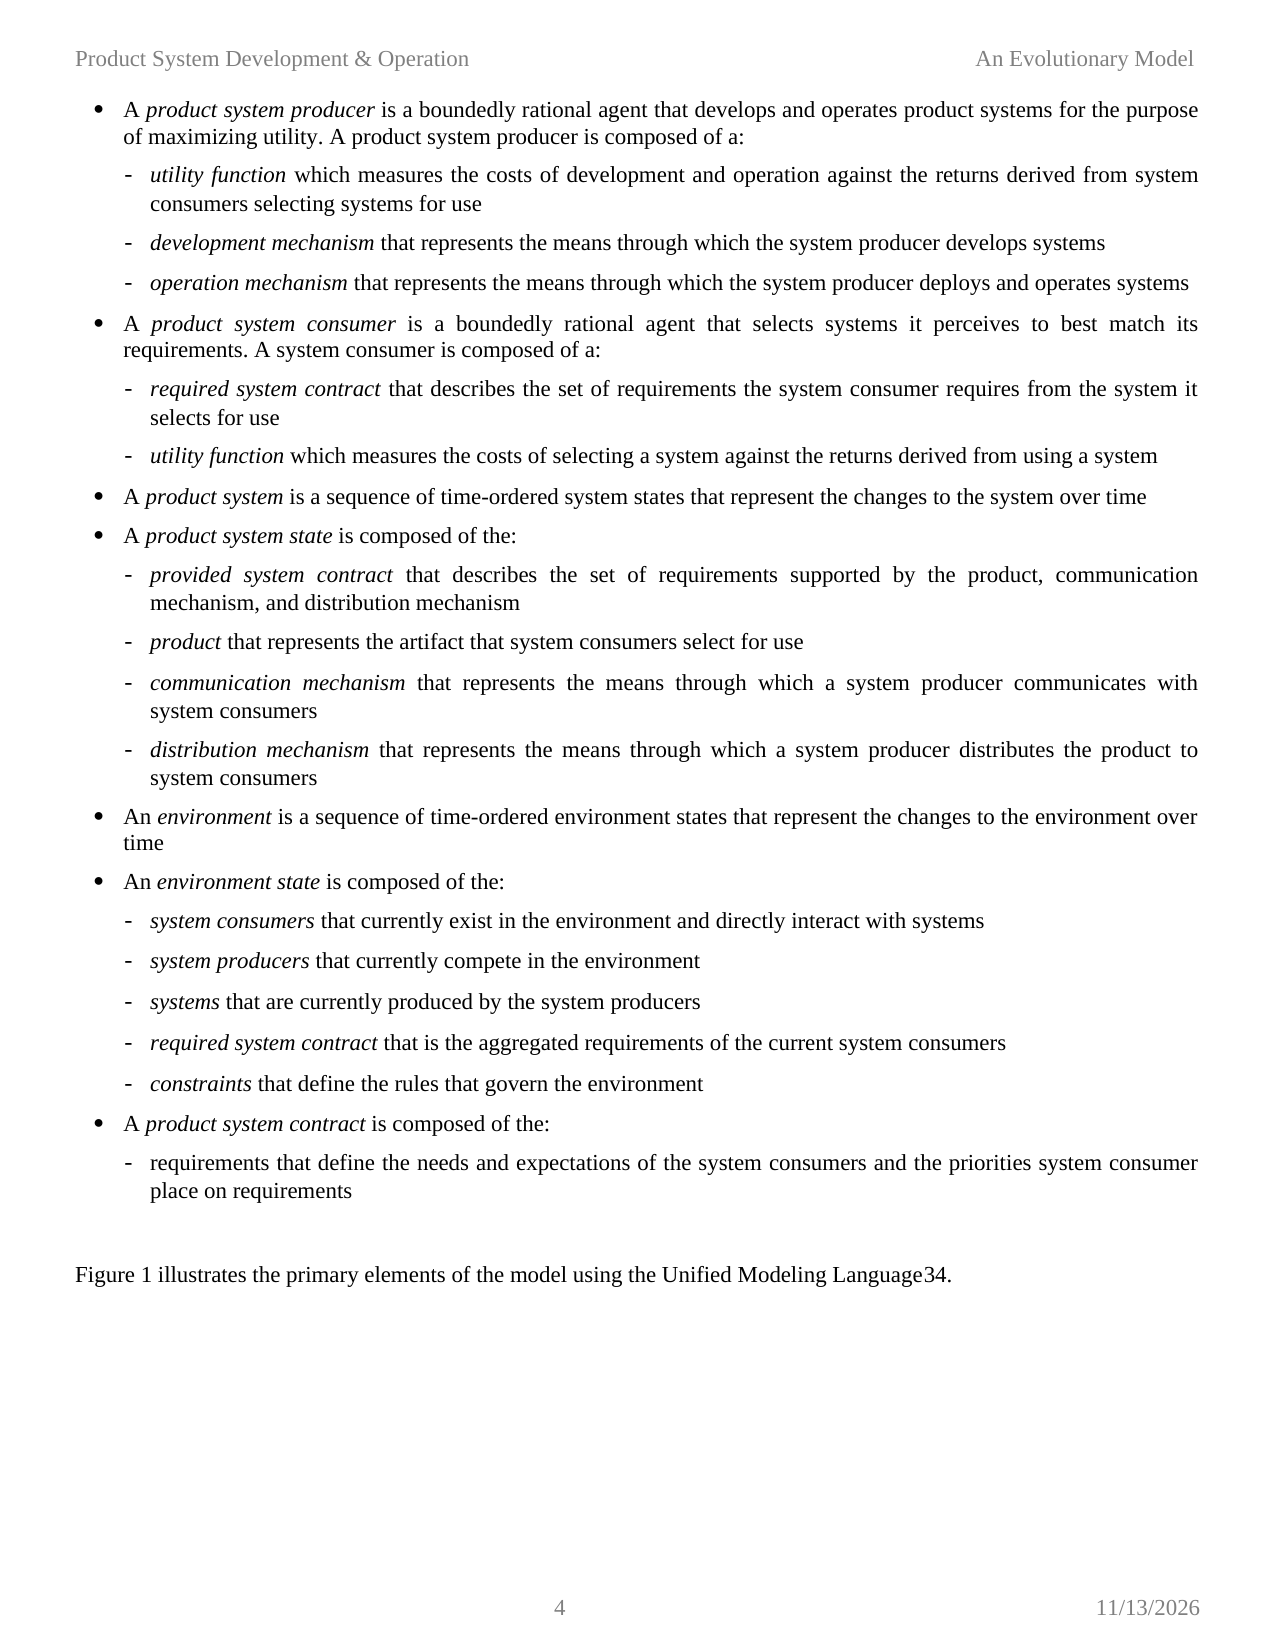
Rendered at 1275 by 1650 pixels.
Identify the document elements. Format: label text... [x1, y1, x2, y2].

text communication mechanism that represents the means through which a system producer communicates with system consumers [121, 669, 1200, 723]
text required system contract that describes the set of requirements the system consumer requires from the system it selects for use [121, 375, 1200, 430]
text product that represents the artifact that system consumers select for use [121, 628, 1200, 656]
text provided system contract that describes the set of requirements supported by the product, communication mechanism, and distribution mechanism [121, 561, 1200, 615]
text A product system consumer is a boundedly rational agent that selects systems it perceives to best match its requirements. A system consumer is composed of a: [94, 310, 1200, 363]
text utility function which measures the costs of development and operation against the returns derived from system consumers selecting systems for use [121, 162, 1200, 216]
text operation mechanism that represents the means through which the system producer deploys and operates systems [121, 269, 1200, 298]
text An environment state is composed of the: [94, 868, 1200, 894]
text system consumers that currently exist in the environment and directly interact with systems [121, 907, 1200, 935]
text A product system is a sequence of time-ordered system states that represent the changes to the system over time [94, 483, 1200, 509]
text systems that are currently produced by the system producers [121, 988, 1200, 1017]
text system producers that currently compete in the environment [121, 948, 1200, 976]
text A product system contract is composed of the: [94, 1111, 1200, 1137]
text constraints that define the rules that govern the environment [121, 1070, 1200, 1098]
text requirements that define the needs and expectations of the system consumers and the priorities system consumer place on requirements [121, 1149, 1200, 1204]
text utility function which measures the costs of selecting a system against the returns derived from using a system [121, 442, 1200, 471]
text An environment is a sequence of time-ordered environment states that represent the changes to the environment over time [94, 803, 1200, 856]
text A product system producer is a boundedly rational agent that develops and operates product systems for the purpose of maximizing utility. A product system producer is composed of a: [94, 96, 1200, 149]
text required system contract that is the aggregated requirements of the current system consumers [121, 1029, 1200, 1057]
text development mechanism that represents the means through which the system producer develops systems [121, 229, 1200, 257]
text A product system state is composed of the: [94, 522, 1200, 548]
text distribution mechanism that represents the means through which a system producer distributes the product to system consumers [121, 736, 1200, 790]
text Figure 1 illustrates the primary elements of the model using the Unified Modeling Language. [75, 1262, 1200, 1288]
